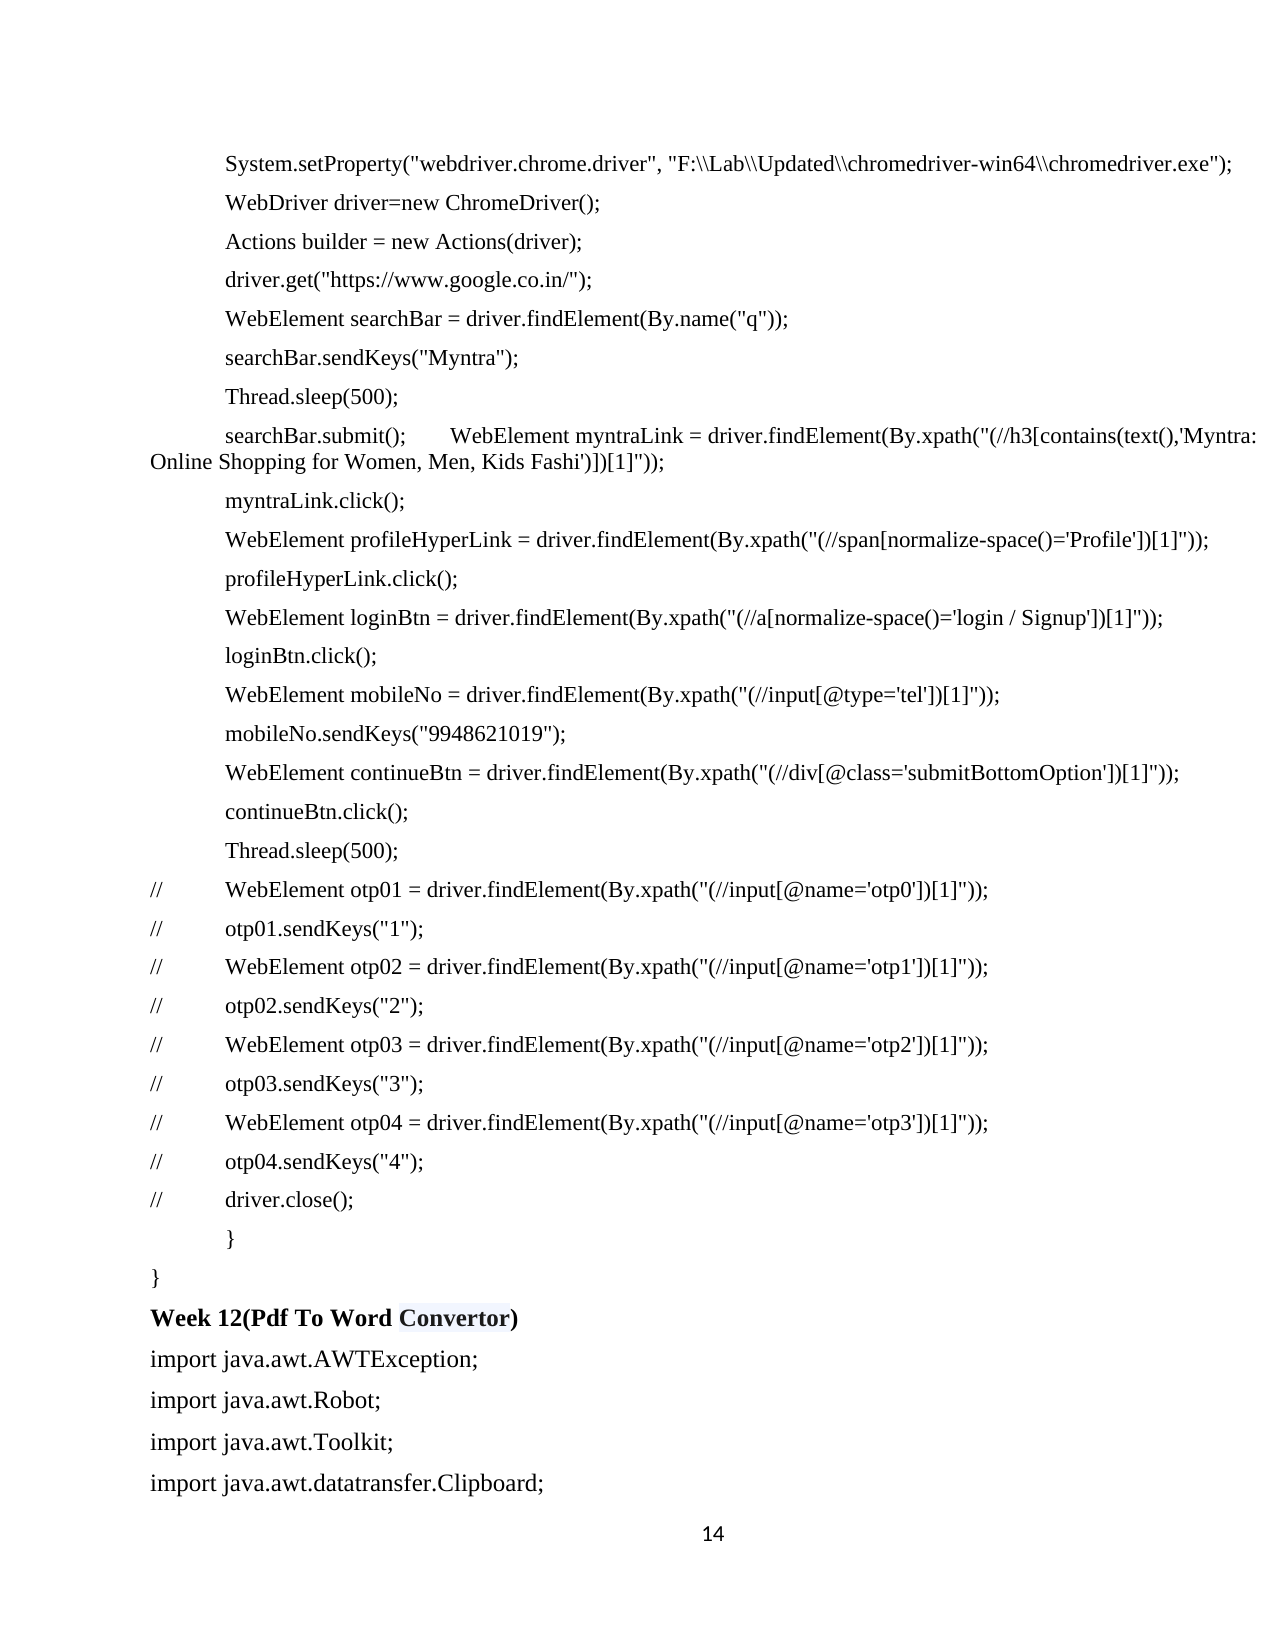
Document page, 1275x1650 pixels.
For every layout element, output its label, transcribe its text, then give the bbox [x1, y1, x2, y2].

text searchBar.submit(); WebElement myntraLink = driver.findElement(By.xpath("(//h3[contains(text(),'Myntra: Online Shopping for Women, Men, Kids Fashi')])[1]")); [150, 422, 1275, 475]
text // otp04.sendKeys("4"); [150, 1148, 1275, 1174]
text WebElement profileHyperLink = driver.findElement(By.xpath("(//span[normalize-space()='Profile'])[1]")); [150, 526, 1275, 552]
text continueBtn.click(); [150, 798, 1275, 824]
text loginBtn.click(); [150, 643, 1275, 669]
text WebElement continueBtn = driver.findElement(By.xpath("(//div[@class='submitBottomOption'])[1]")); [150, 759, 1275, 786]
text profileHyperLink.click(); [150, 565, 1275, 591]
text Week 12(Pdf To Word Convertor) [510, 1303, 1275, 1332]
text Thread.sleep(500); [150, 837, 1275, 863]
text myntraLink.click(); [150, 487, 1275, 513]
text Thread.sleep(500); [150, 383, 1275, 409]
text mobileNo.sendKeys("9948621019"); [150, 720, 1275, 747]
text Actions builder = new Actions(driver); [150, 228, 1275, 254]
text import java.awt.Toolkit; [150, 1427, 1275, 1456]
text } [150, 1264, 1275, 1291]
text Week 12(Pdf To Word Convertor) [150, 1303, 399, 1332]
text import java.awt.AWTException; [150, 1344, 1275, 1373]
text WebElement loginBtn = driver.findElement(By.xpath("(//a[normalize-space()='login / Signup'])[1]")); [150, 604, 1275, 630]
text // WebElement otp04 = driver.findElement(By.xpath("(//input[@name='otp3'])[1]")); [150, 1109, 1275, 1135]
text } [150, 1225, 1275, 1252]
text // WebElement otp02 = driver.findElement(By.xpath("(//input[@name='otp1'])[1]")); [150, 953, 1275, 980]
text import java.awt.Robot; [150, 1386, 1275, 1414]
text WebElement mobileNo = driver.findElement(By.xpath("(//input[@type='tel'])[1]")); [150, 681, 1275, 708]
text // otp03.sendKeys("3"); [150, 1070, 1275, 1096]
text // otp01.sendKeys("1"); [150, 914, 1275, 941]
text // WebElement otp01 = driver.findElement(By.xpath("(//input[@name='otp0'])[1]")); [150, 876, 1275, 902]
text WebDriver driver=new ChromeDriver(); [150, 189, 1275, 215]
text driver.get("https://www.google.co.in/"); [150, 267, 1275, 293]
text WebElement searchBar = driver.findElement(By.name("q")); [150, 305, 1275, 332]
text // WebElement otp03 = driver.findElement(By.xpath("(//input[@name='otp2'])[1]")); [150, 1031, 1275, 1057]
text System.setProperty("webdriver.chrome.driver", "F:\\Lab\\Updated\\chromedriver-win64\\chromedriver.exe"); [150, 150, 1275, 176]
text searchBar.sendKeys("Myntra"); [150, 344, 1275, 371]
text import java.awt.datatransfer.Clipboard; [150, 1468, 1275, 1497]
text // otp02.sendKeys("2"); [150, 992, 1275, 1019]
text // driver.close(); [150, 1187, 1275, 1213]
